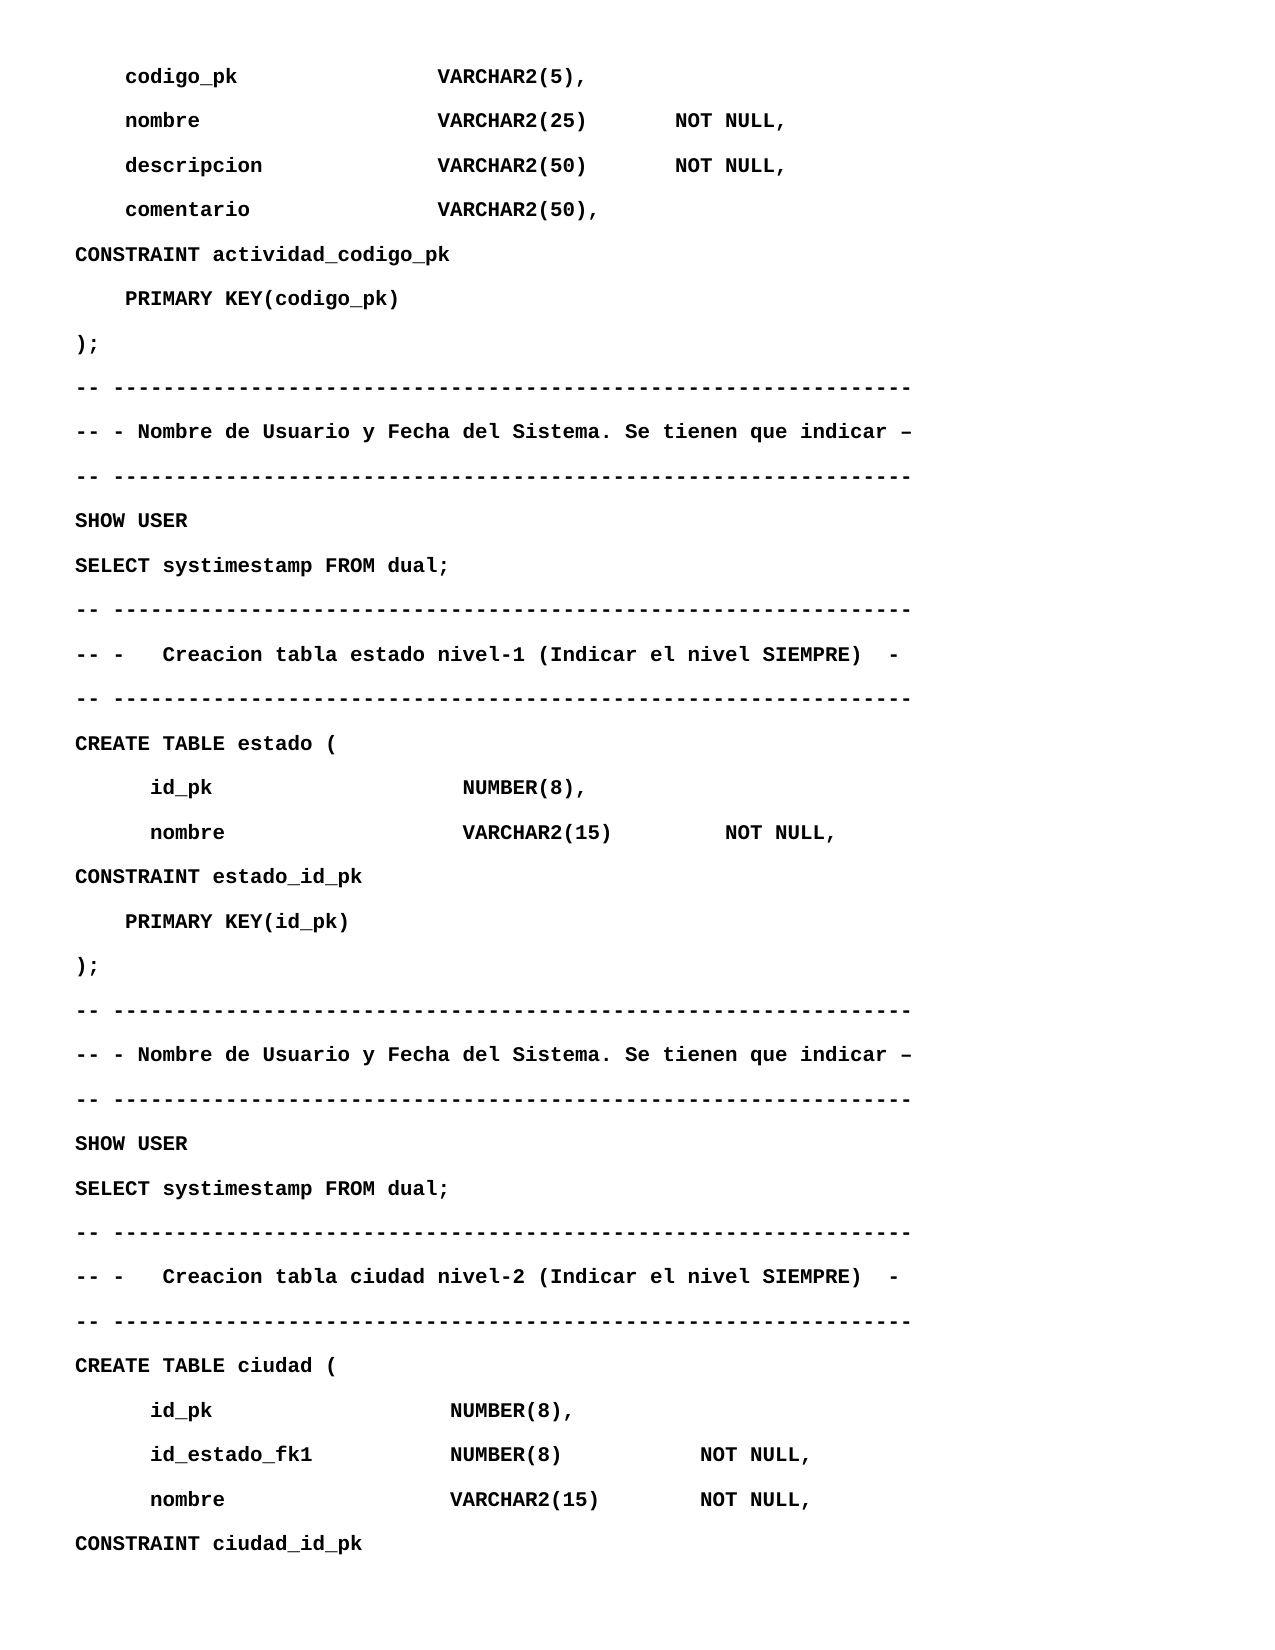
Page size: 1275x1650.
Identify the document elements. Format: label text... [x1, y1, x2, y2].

text codigo_pk VARCHAR2(5), [75, 66, 1200, 89]
text -- - Nombre de Usuario y Fecha del Sistema. Se tienen que indicar – [75, 421, 1200, 445]
text nombre VARCHAR2(15) NOT NULL, [75, 822, 1200, 845]
text -- ---------------------------------------------------------------- [75, 466, 1200, 489]
text CREATE TABLE estado ( [75, 733, 1200, 756]
text CONSTRAINT actividad_codigo_pk [75, 243, 1200, 267]
text SHOW USER [75, 510, 1200, 534]
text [75, 1311, 1200, 1335]
text CONSTRAINT ciudad_id_pk [75, 1533, 1200, 1557]
text SELECT systimestamp FROM dual; [75, 1178, 1200, 1201]
text -- - Creacion tabla ciudad nivel-2 (Indicar el nivel SIEMPRE) - [75, 1267, 1200, 1290]
text descripcion VARCHAR2(50) NOT NULL, [75, 154, 1200, 178]
text -- ---------------------------------------------------------------- [75, 1089, 1200, 1112]
text -- ---------------------------------------------------------------- [75, 1222, 1200, 1246]
text -- ---------------------------------------------------------------- [75, 688, 1200, 712]
text -- - Creacion tabla estado nivel-1 (Indicar el nivel SIEMPRE) - [75, 644, 1200, 667]
text CONSTRAINT estado_id_pk [75, 866, 1200, 890]
text id_pk NUMBER(8), [75, 1400, 1200, 1424]
text PRIMARY KEY(id_pk) [75, 911, 1200, 934]
text id_pk NUMBER(8), [75, 777, 1200, 801]
text id_estado_fk1 NUMBER(8) NOT NULL, [75, 1444, 1200, 1468]
text PRIMARY KEY(codigo_pk) [75, 288, 1200, 312]
text -- ---------------------------------------------------------------- [75, 1000, 1200, 1023]
text ); [75, 955, 1200, 979]
text -- ---------------------------------------------------------------- [75, 599, 1200, 623]
text -- - Nombre de Usuario y Fecha del Sistema. Se tienen que indicar – [75, 1044, 1200, 1068]
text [75, 377, 1200, 401]
text nombre VARCHAR2(15) NOT NULL, [75, 1489, 1200, 1513]
text SELECT systimestamp FROM dual; [75, 555, 1200, 578]
text ); [75, 332, 1200, 356]
text SHOW USER [75, 1133, 1200, 1157]
text comentario VARCHAR2(50), [75, 199, 1200, 223]
text CREATE TABLE ciudad ( [75, 1356, 1200, 1379]
text nombre VARCHAR2(25) NOT NULL, [75, 110, 1200, 134]
